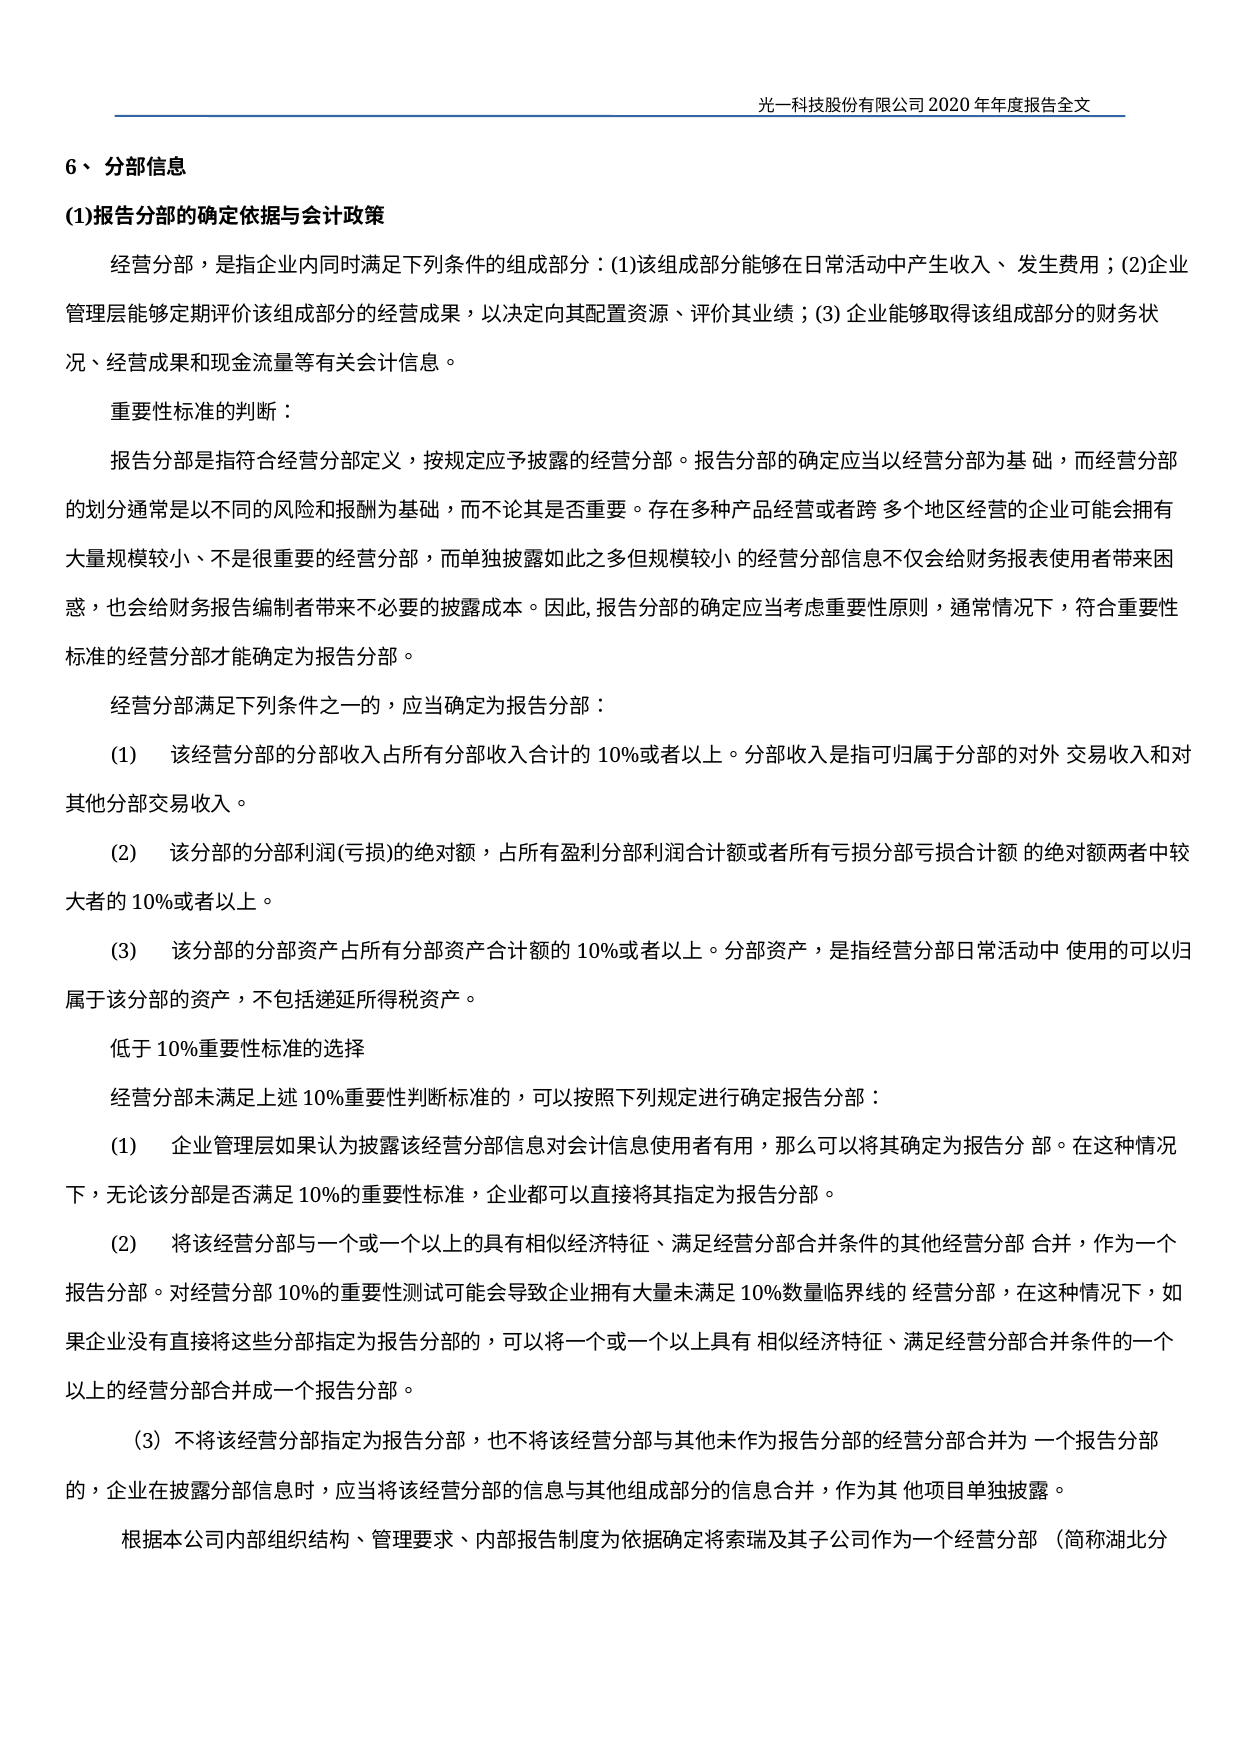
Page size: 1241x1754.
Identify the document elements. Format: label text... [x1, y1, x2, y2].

list 企业管理层如果认为披露该经营分部信息对会计信息使用者有用，那么可以将其确定为报告分 部。在这种情况下，无论该分部是否满足10%的重要性标准，企业都可以直接将其指定为报告分部。 [65, 1115, 1194, 1213]
text 低于10%重要性标准的选择 [65, 1017, 1194, 1066]
text 经营分部满足下列条件之一的，应当确定为报告分部： [65, 674, 1194, 723]
list 将该经营分部与一个或一个以上的具有相似经济特征、满足经营分部合并条件的其他经营分部 合并，作为一个报告分部。对经营分部10%的重要性测试可能会导致企业拥有大量未满足10%数量临界线的 经营分部，在这种情况下，如果企业没有直接将这些分部指定为报告分部的，可以将一个或一个以上具有 相似经济特征、满足经营分部合并条件的一个以上的经营分部合并成一个报告分部。 [65, 1213, 1194, 1408]
list 该分部的分部利润(亏损)的绝对额，占所有盈利分部利润合计额或者所有亏损分部亏损合计额 的绝对额两者中较大者的10%或者以上。 [65, 821, 1194, 919]
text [65, 1508, 1194, 1558]
text （3）不将该经营分部指定为报告分部，也不将该经营分部与其他未作为报告分部的经营分部合并为 一个报告分部的，企业在披露分部信息时，应当将该经营分部的信息与其他组成部分的信息合并，作为其 他项目单独披露。 [65, 1408, 1194, 1508]
text 6、 分部信息 [65, 136, 1194, 184]
list 该分部的分部资产占所有分部资产合计额的10%或者以上。分部资产，是指经营分部日常活动中 使用的可以归属于该分部的资产，不包括递延所得税资产。 [65, 919, 1194, 1017]
text 重要性标准的判断： [65, 380, 1194, 429]
text 经营分部未满足上述10%重要性判断标准的，可以按照下列规定进行确定报告分部： [65, 1066, 1194, 1115]
text 经营分部，是指企业内同时满足下列条件的组成部分：(1)该组成部分能够在日常活动中产生收入、 发生费用；(2)企业管理层能够定期评价该组成部分的经营成果，以决定向其配置资源、评价其业绩；(3) 企业能够取得该组成部分的财务状况、经营成果和现金流量等有关会计信息。 [65, 233, 1194, 380]
text 报告分部是指符合经营分部定义，按规定应予披露的经营分部。报告分部的确定应当以经营分部为基 础，而经营分部的划分通常是以不同的风险和报酬为基础，而不论其是否重要。存在多种产品经营或者跨 多个地区经营的企业可能会拥有大量规模较小、不是很重要的经营分部，而单独披露如此之多但规模较小 的经营分部信息不仅会给财务报表使用者带来困惑，也会给财务报告编制者带来不必要的披露成本。因此, 报告分部的确定应当考虑重要性原则，通常情况下，符合重要性标准的经营分部才能确定为报告分部。 [65, 429, 1194, 674]
text (1)报告分部的确定依据与会计政策 [65, 184, 1194, 233]
list 该经营分部的分部收入占所有分部收入合计的10%或者以上。分部收入是指可归属于分部的对外 交易收入和对其他分部交易收入。 [65, 723, 1194, 821]
